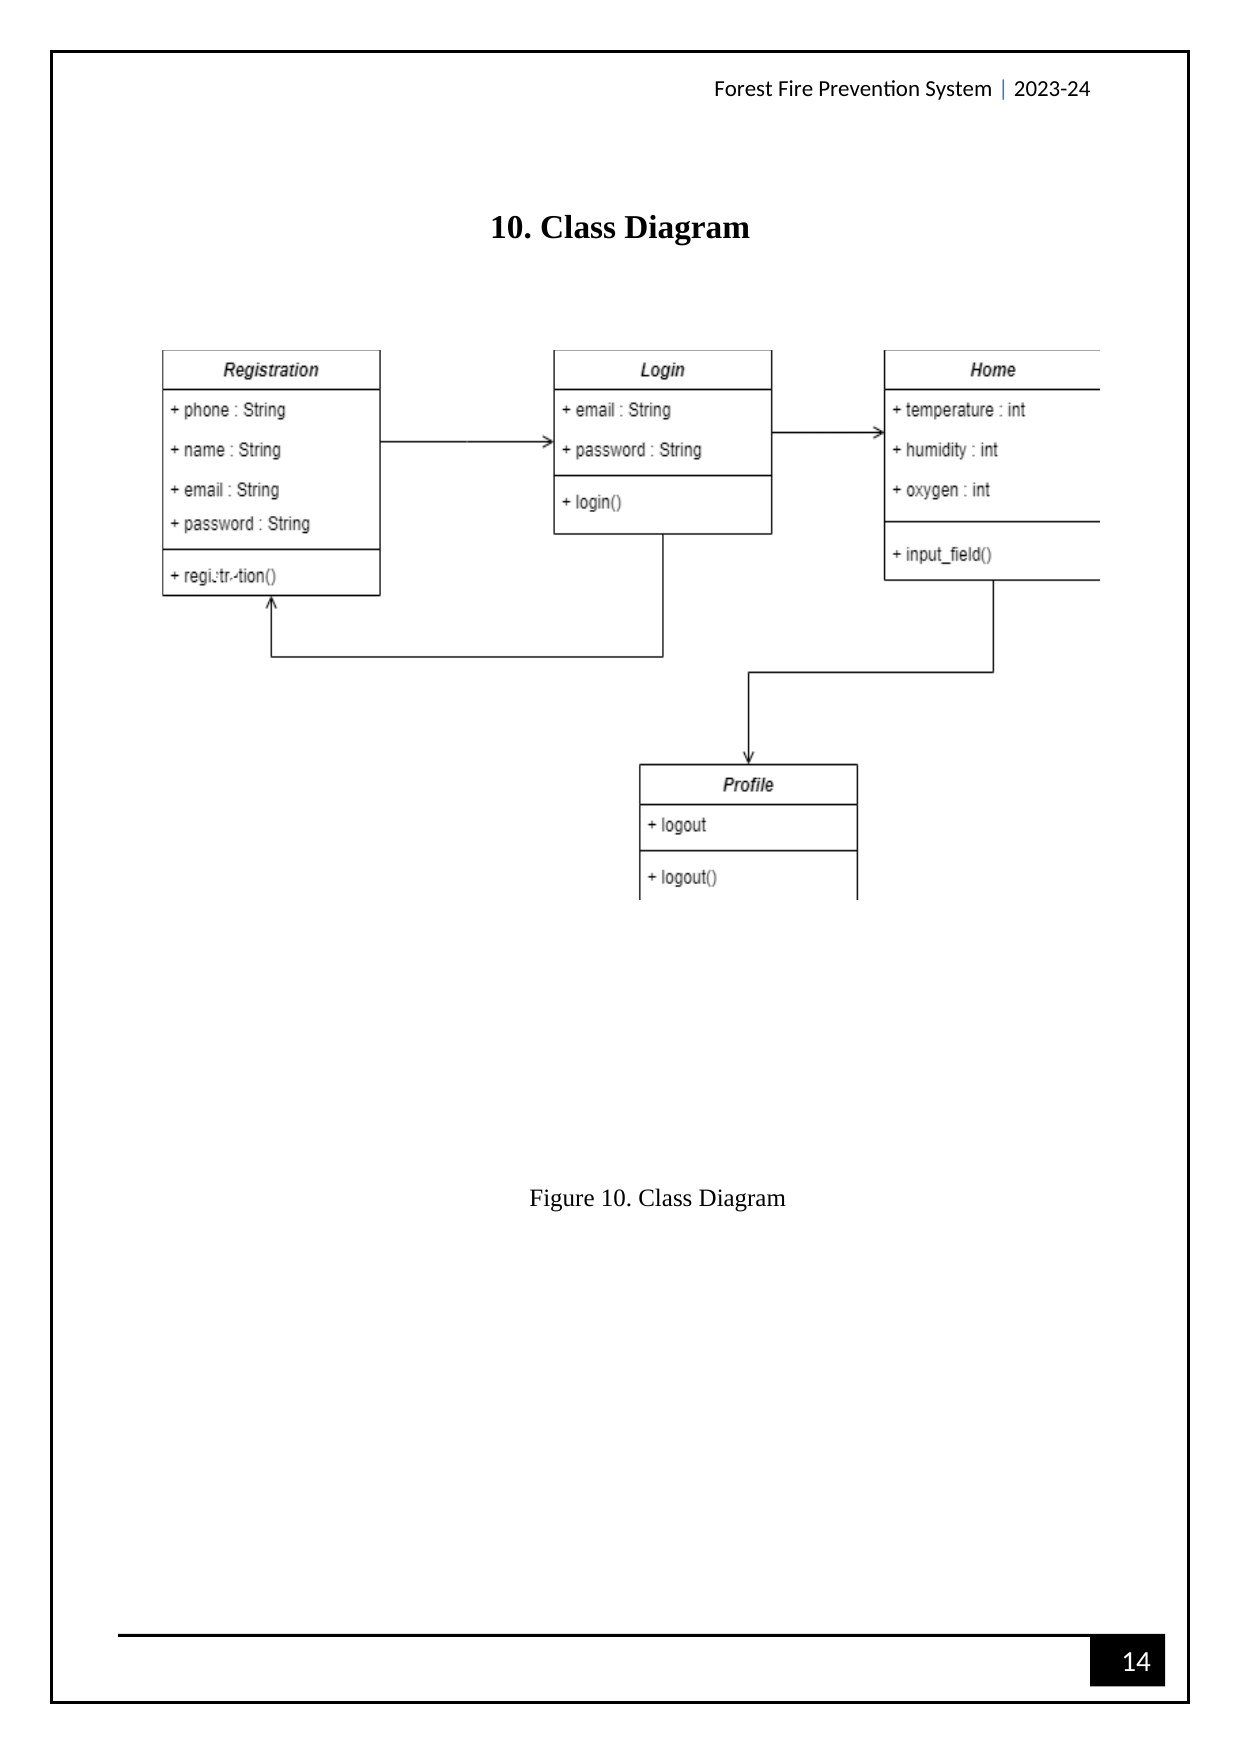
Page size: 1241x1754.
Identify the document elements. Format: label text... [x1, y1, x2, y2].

text Figure 10. Class Diagram [225, 1183, 1090, 1212]
text 10. Class Diagram [150, 207, 1090, 246]
picture [162, 350, 1099, 900]
